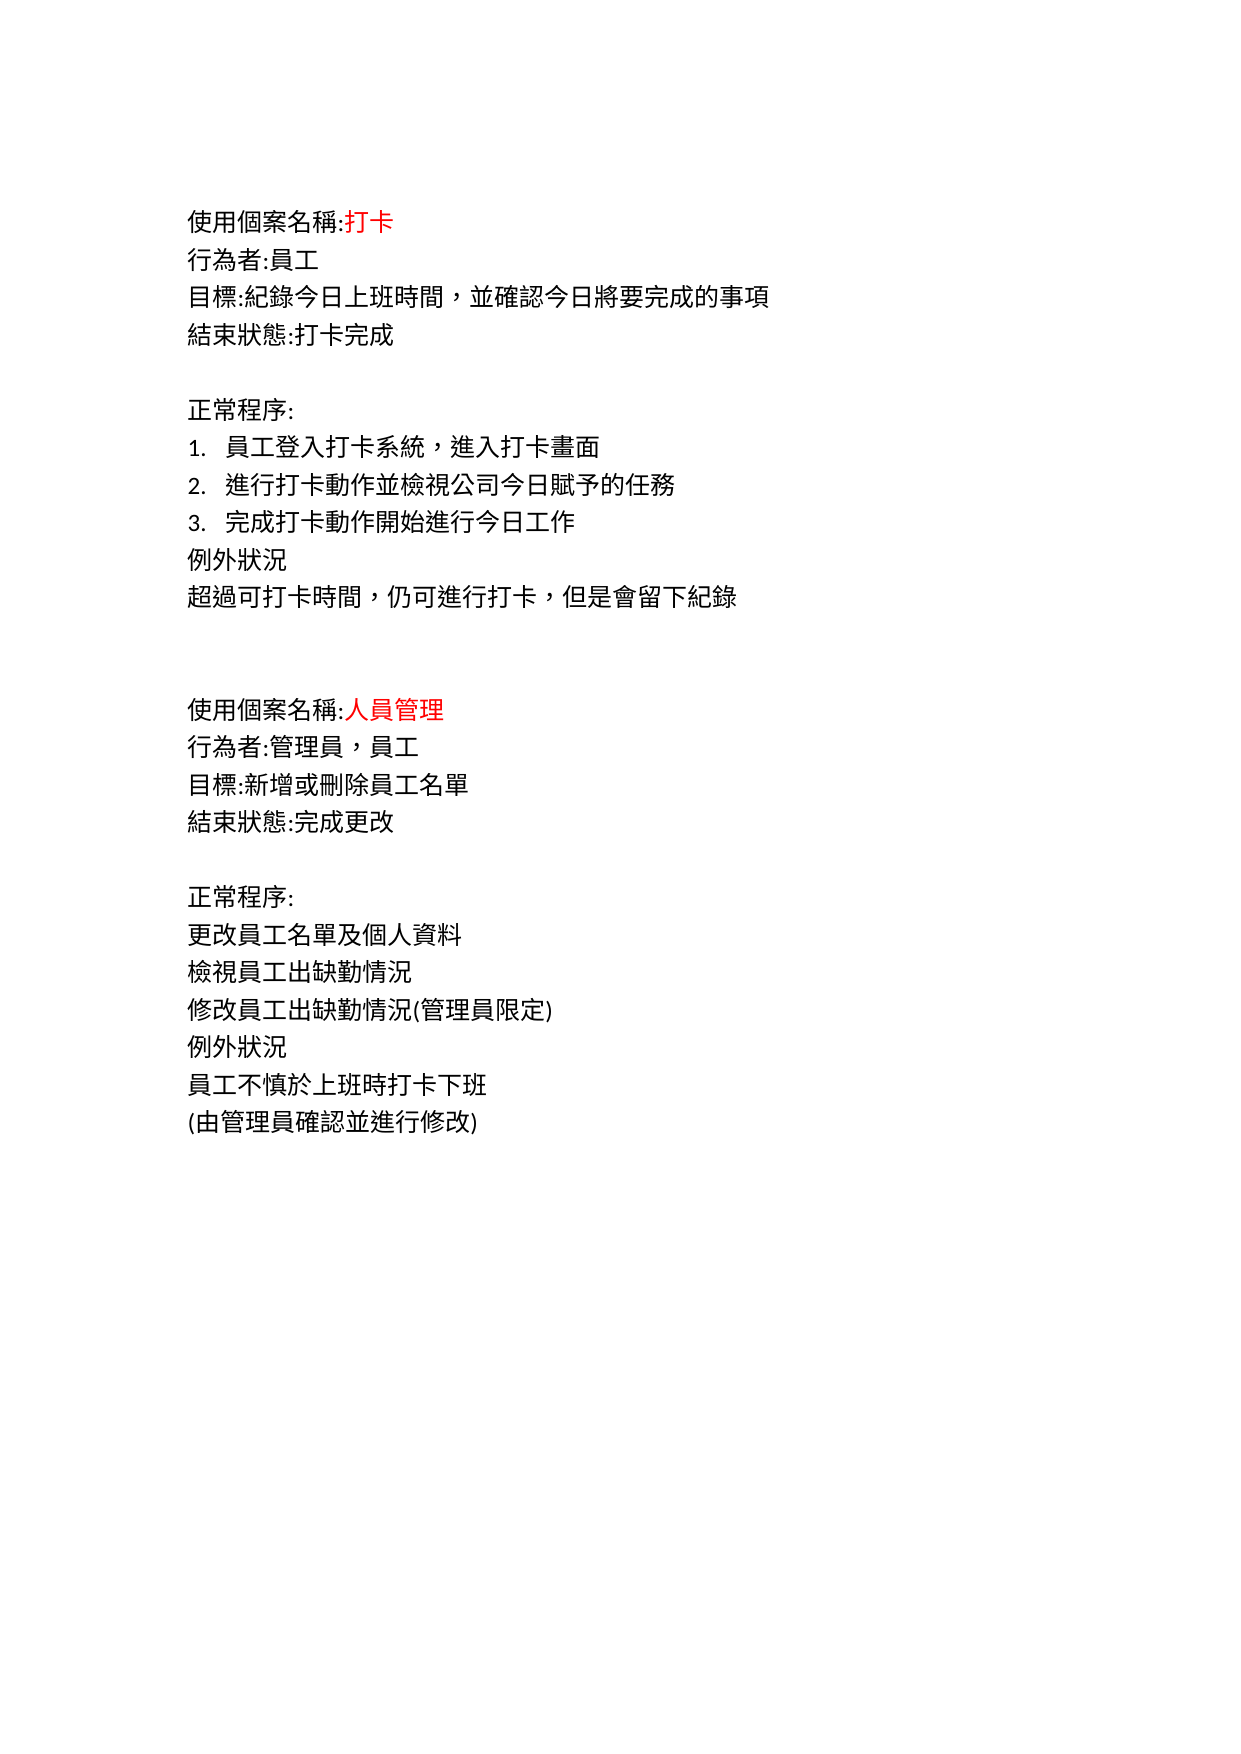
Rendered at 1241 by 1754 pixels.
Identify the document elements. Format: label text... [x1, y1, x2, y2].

text 使用個案名稱:人員管理 [187, 689, 1053, 727]
text 例外狀況 [187, 1027, 1053, 1064]
text 員工不慎於上班時打卡下班 [187, 1064, 1053, 1102]
text 修改員工出缺勤情況(管理員限定) [187, 989, 1053, 1027]
text 檢視員工出缺勤情況 [187, 952, 1053, 989]
text 目標:紀錄今日上班時間，並確認今日將要完成的事項 [187, 277, 1053, 314]
list 員工登入打卡系統，進入打卡畫面 [187, 427, 1053, 464]
text 結束狀態:打卡完成 [187, 314, 1053, 352]
text 結束狀態:完成更改 [187, 802, 1053, 839]
text (由管理員確認並進行修改) [187, 1102, 1053, 1139]
text 正常程序: [187, 389, 1053, 427]
text 更改員工名單及個人資料 [187, 914, 1053, 952]
list 進行打卡動作並檢視公司今日賦予的任務 [187, 464, 1053, 502]
text 超過可打卡時間，仍可進行打卡，但是會留下紀錄 [187, 577, 1053, 614]
text 行為者:管理員，員工 [187, 727, 1053, 764]
text 目標:新增或刪除員工名單 [187, 764, 1053, 802]
text 使用個案名稱:打卡 [187, 202, 1053, 239]
list 完成打卡動作開始進行今日工作 [187, 502, 1053, 539]
text 例外狀況 [187, 539, 1053, 577]
text 正常程序: [187, 877, 1053, 914]
text 行為者:員工 [187, 239, 1053, 277]
